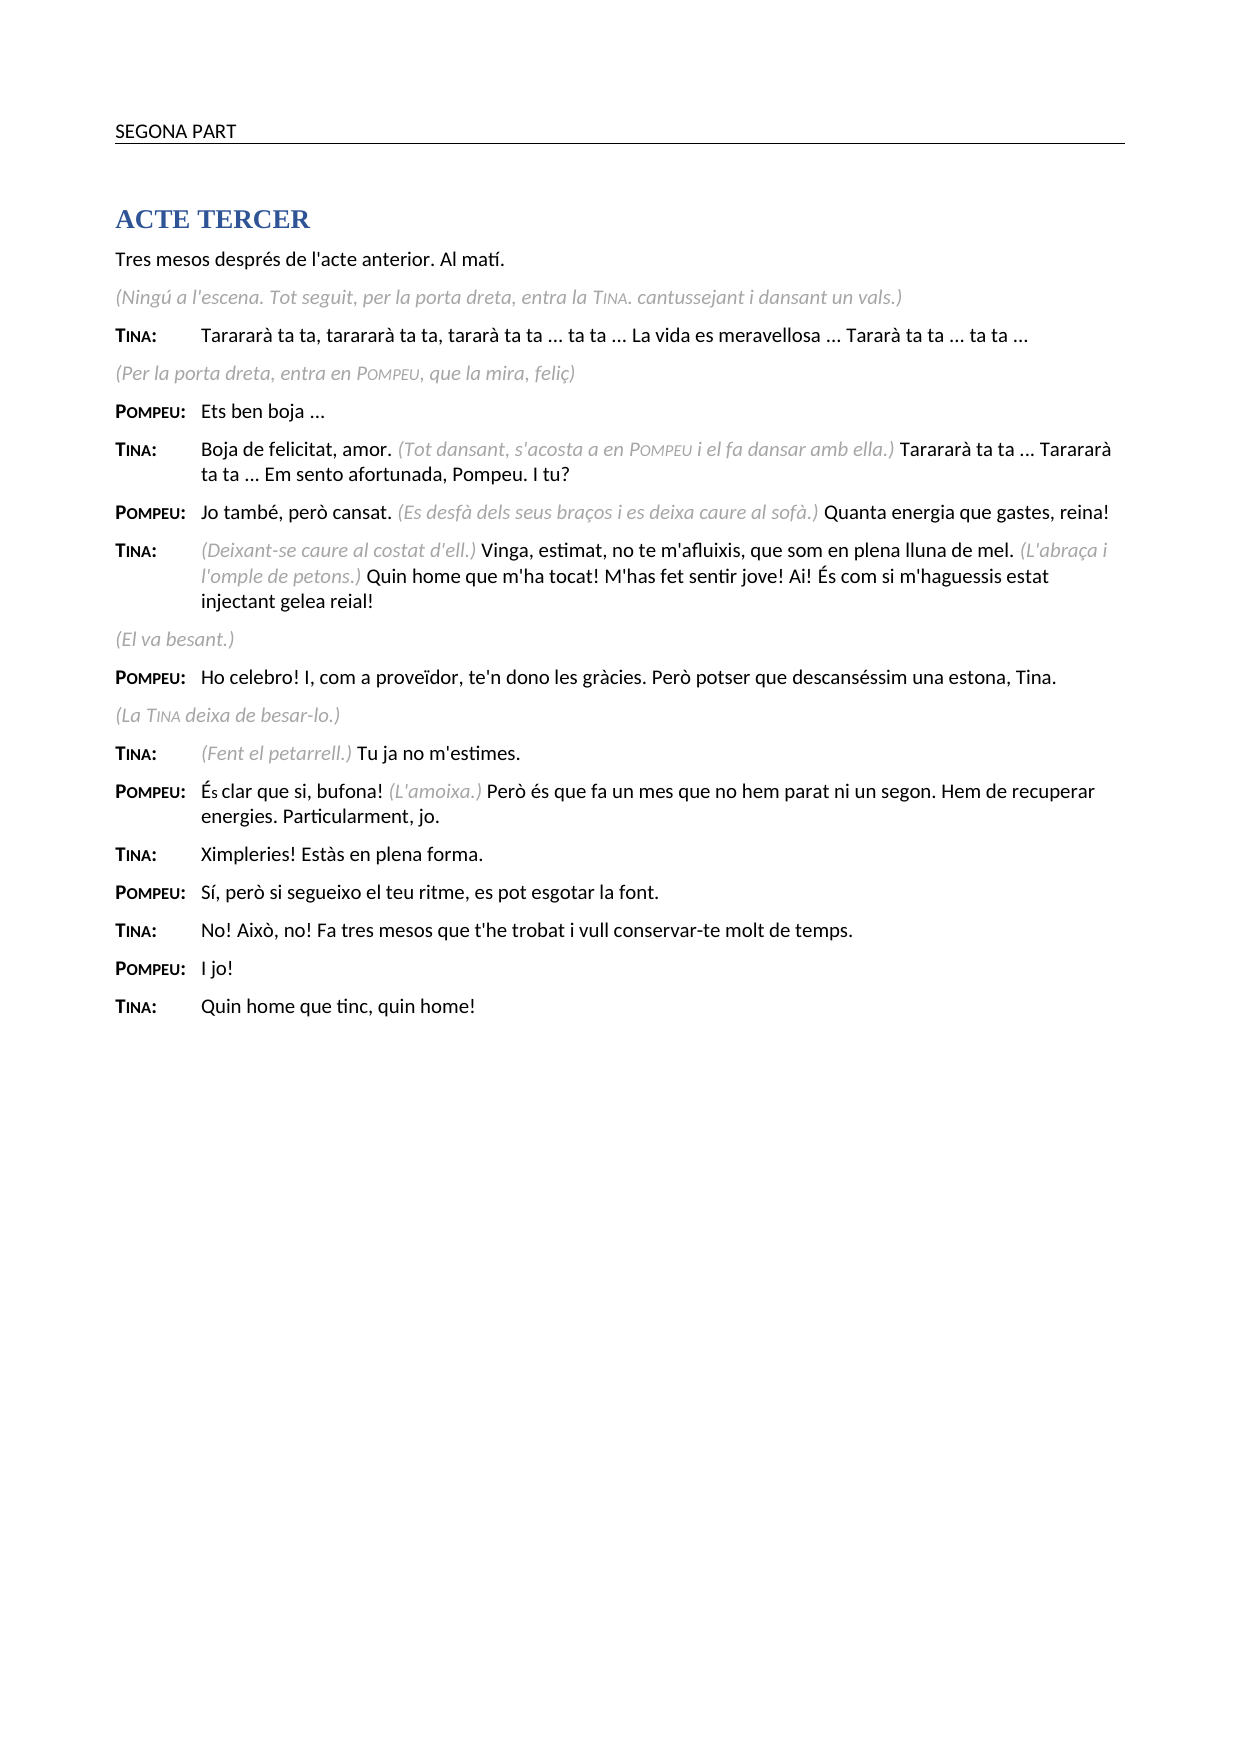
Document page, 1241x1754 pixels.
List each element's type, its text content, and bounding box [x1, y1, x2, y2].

text Pompeu: És clar que si, bufona! (L'amoixa.) Però és que fa un mes que no hem parat ni un segon. Hem de recuperar energies. Particularment, jo. [115, 778, 1125, 829]
text Tina: No! Això, no! Fa tres mesos que t'he trobat i vull conservar-te molt de temps. [115, 917, 1125, 942]
text Tina: Quin home que tinc, quin home! [115, 993, 1125, 1018]
text Pompeu: Jo també, però cansat. (Es desfà dels seus braços i es deixa caure al sofà.) Quanta energia que gastes, reina! [115, 499, 1125, 525]
text Pompeu: Sí, però si segueixo el teu ritme, es pot esgotar la font. [115, 879, 1125, 904]
text (El va besant.) [115, 626, 1125, 652]
text Tina: Boja de felicitat, amor. (Tot dansant, s'acosta a en Pompeu i el fa dansar amb ella.) Tarararà ta ta ... Tarararà ta ta ... Em sento afortunada, Pompeu. I tu? [115, 436, 1125, 487]
text Tina: Ximpleries! Estàs en plena forma. [115, 841, 1125, 867]
text Pompeu: Ets ben boja ... [115, 398, 1125, 424]
text Pompeu: Ho celebro! I, com a proveïdor, te'n dono les gràcies. Però potser que descanséssim una estona, Tina. [115, 664, 1125, 689]
text Tina: Tarararà ta ta, tarararà ta ta, tararà ta ta ... ta ta ... La vida es meravellosa ... Tararà ta ta ... ta ta ... [115, 322, 1125, 348]
text (La Tina deixa de besar-lo.) [115, 702, 1125, 727]
text (Ningú a l'escena. Tot seguit, per la porta dreta, entra la Tina. cantussejant i dansant un vals.) [115, 284, 1125, 310]
subtitle ACTE TERCER [115, 203, 1125, 234]
text Tina: (Fent el petarrell.) Tu ja no m'estimes. [115, 740, 1125, 765]
text Tina: (Deixant-se caure al costat d'ell.) Vinga, estimat, no te m'afluixis, que som en plena lluna de mel. (L'abraça i l'omple de petons.) Quin home que m'ha tocat! M'has fet sentir jove! Ai! És com si m'haguessis estat injectant gelea reial! [115, 537, 1125, 614]
text (Per la porta dreta, entra en Pompeu, que la mira, feliç) [115, 360, 1125, 386]
text Pompeu: I jo! [115, 955, 1125, 980]
text SEGONA PART [115, 118, 1125, 143]
text Tres mesos després de l'acte anterior. Al matí. [115, 247, 1125, 272]
